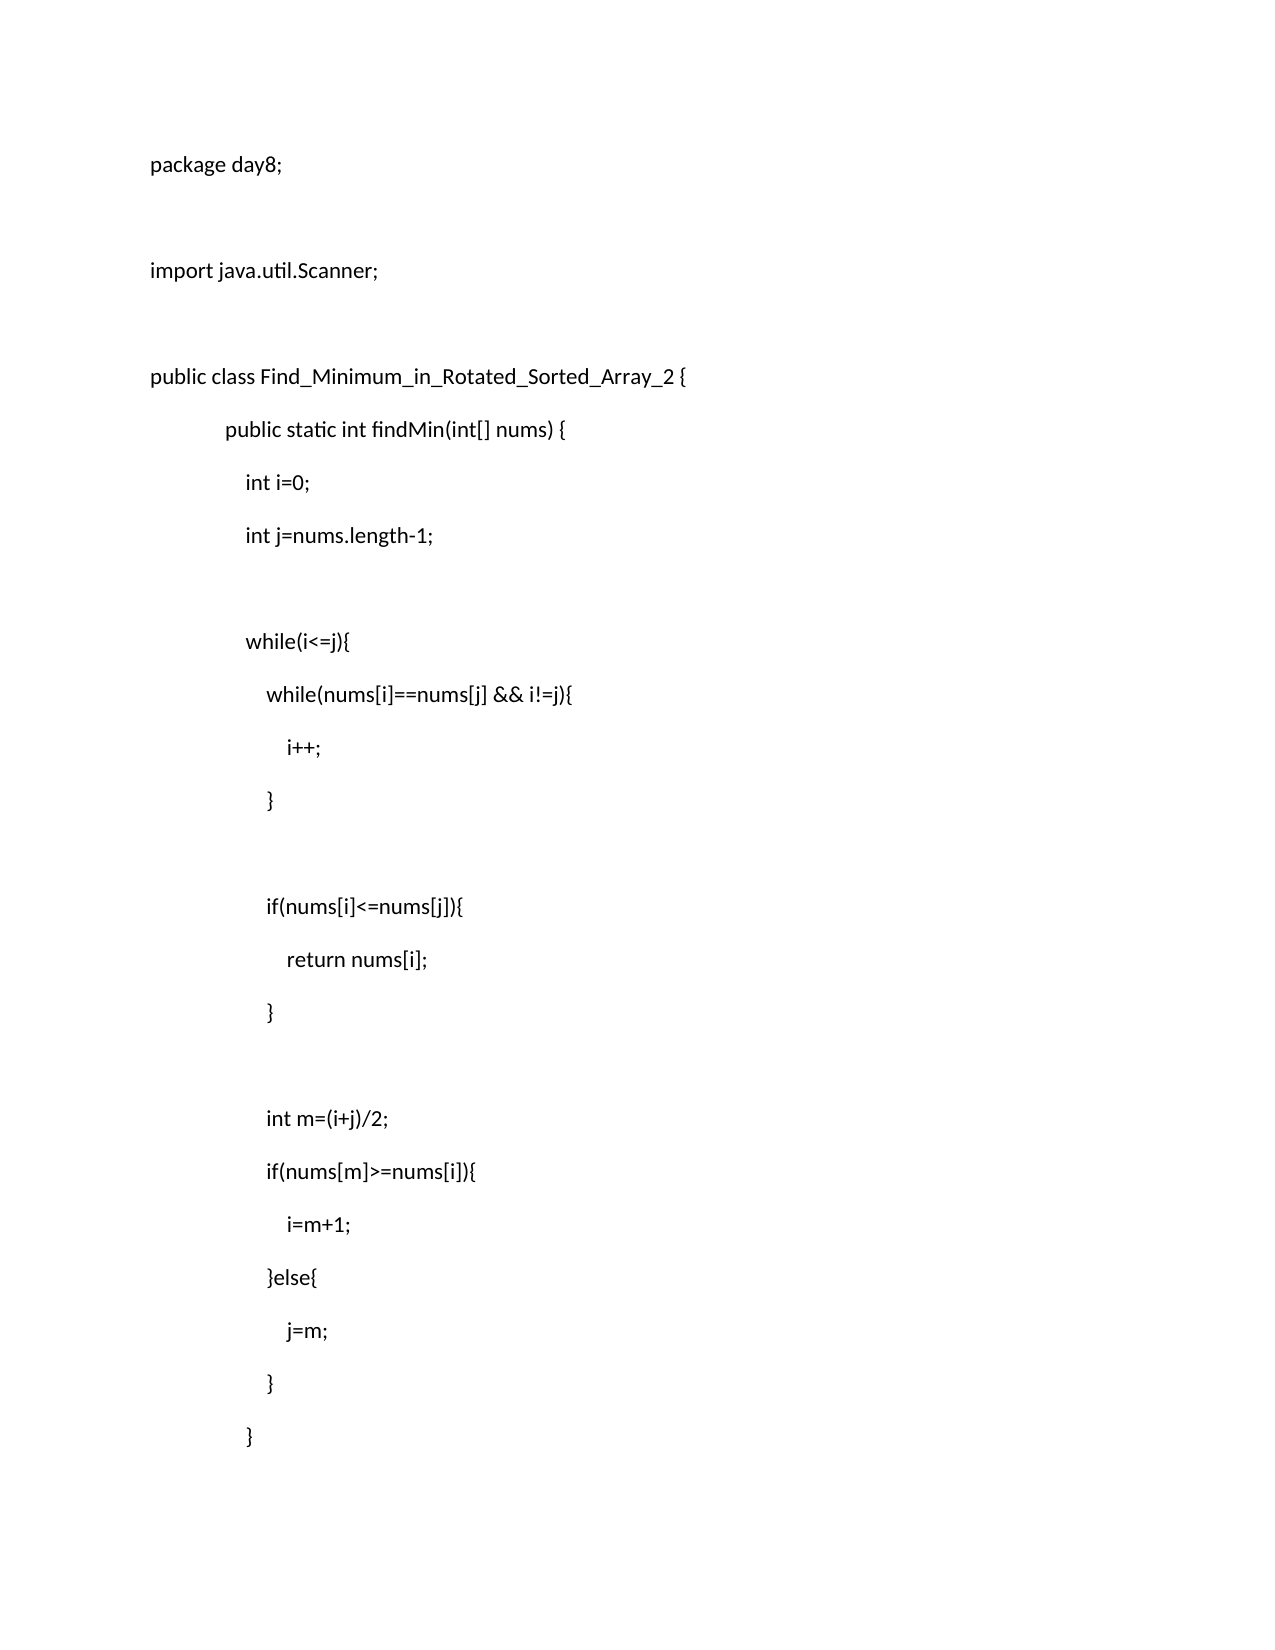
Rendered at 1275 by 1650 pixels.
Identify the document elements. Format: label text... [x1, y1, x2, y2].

text } [150, 786, 1125, 814]
text if(nums[m]>=nums[i]){ [150, 1157, 1125, 1185]
text } [150, 1422, 1125, 1451]
text } [150, 1369, 1125, 1397]
text int i=0; [150, 468, 1125, 496]
text int j=nums.length-1; [150, 521, 1125, 549]
text while(i<=j){ [150, 627, 1125, 655]
text i=m+1; [150, 1210, 1125, 1238]
text public static int findMin(int[] nums) { [150, 415, 1125, 443]
text import java.util.Scanner; [150, 256, 1125, 284]
text public class Find_Minimum_in_Rotated_Sorted_Array_2 { [150, 362, 1125, 390]
text j=m; [150, 1316, 1125, 1344]
text while(nums[i]==nums[j] && i!=j){ [150, 680, 1125, 708]
text if(nums[i]<=nums[j]){ [150, 892, 1125, 920]
text return nums[i]; [150, 945, 1125, 973]
text int m=(i+j)/2; [150, 1104, 1125, 1132]
text }else{ [150, 1263, 1125, 1291]
text } [150, 998, 1125, 1026]
text i++; [150, 733, 1125, 761]
text package day8; [150, 150, 1125, 178]
